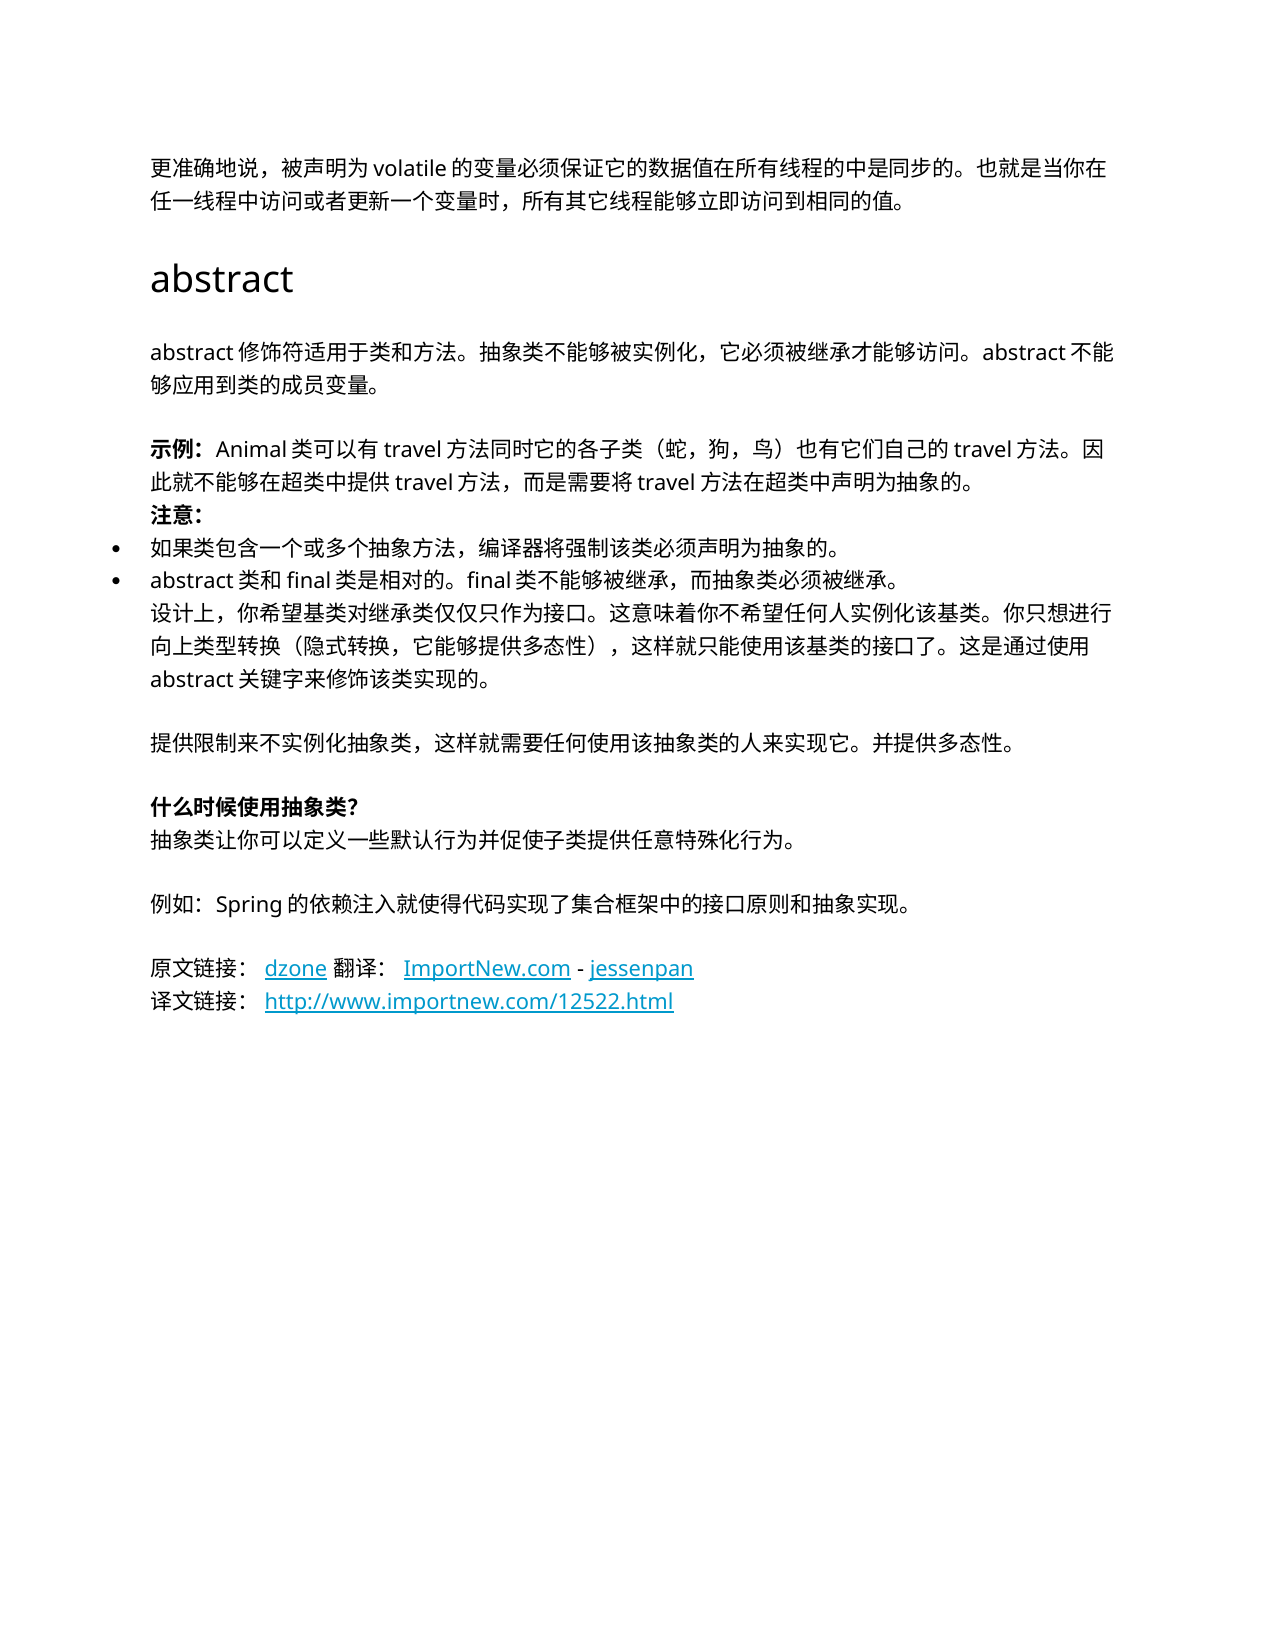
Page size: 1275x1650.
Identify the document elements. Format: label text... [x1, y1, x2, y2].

list abstract类和final类是相对的。final类不能够被继承，而抽象类必须被继承。 [112, 562, 1125, 595]
text abstract [150, 247, 1125, 303]
list 如果类包含一个或多个抽象方法，编译器将强制该类必须声明为抽象的。 [112, 530, 1125, 562]
text 更准确地说，被声明为volatile的变量必须保证它的数据值在所有线程的中是同步的。也就是当你在任一线程中访问或者更新一个变量时，所有其它线程能够立即访问到相同的值。 [150, 150, 1125, 216]
text 什么时候使用抽象类？ [150, 789, 1125, 822]
text 提供限制来不实例化抽象类，这样就需要任何使用该抽象类的人来实现它。并提供多态性。 [150, 725, 1125, 758]
text 设计上，你希望基类对继承类仅仅只作为接口。这意味着你不希望任何人实例化该基类。你只想进行向上类型转换（隐式转换，它能够提供多态性），这样就只能使用该基类的接口了。这是通过使用abstract关键字来修饰该类实现的。 [150, 595, 1125, 694]
text 原文链接： dzone 翻译： ImportNew.com - jessenpan 译文链接： http://www.importnew.com/12522.html [150, 950, 1125, 1016]
text 示例：Animal类可以有travel方法同时它的各子类（蛇，狗，鸟）也有它们自己的travel方法。因此就不能够在超类中提供travel方法，而是需要将travel方法在超类中声明为抽象的。 [150, 431, 1125, 497]
text abstract修饰符适用于类和方法。抽象类不能够被实例化，它必须被继承才能够访问。abstract不能够应用到类的成员变量。 [150, 334, 1125, 400]
text 注意： [150, 497, 1125, 530]
text 抽象类让你可以定义一些默认行为并促使子类提供任意特殊化行为。 [150, 822, 1125, 855]
text 例如：Spring的依赖注入就使得代码实现了集合框架中的接口原则和抽象实现。 [150, 886, 1125, 919]
